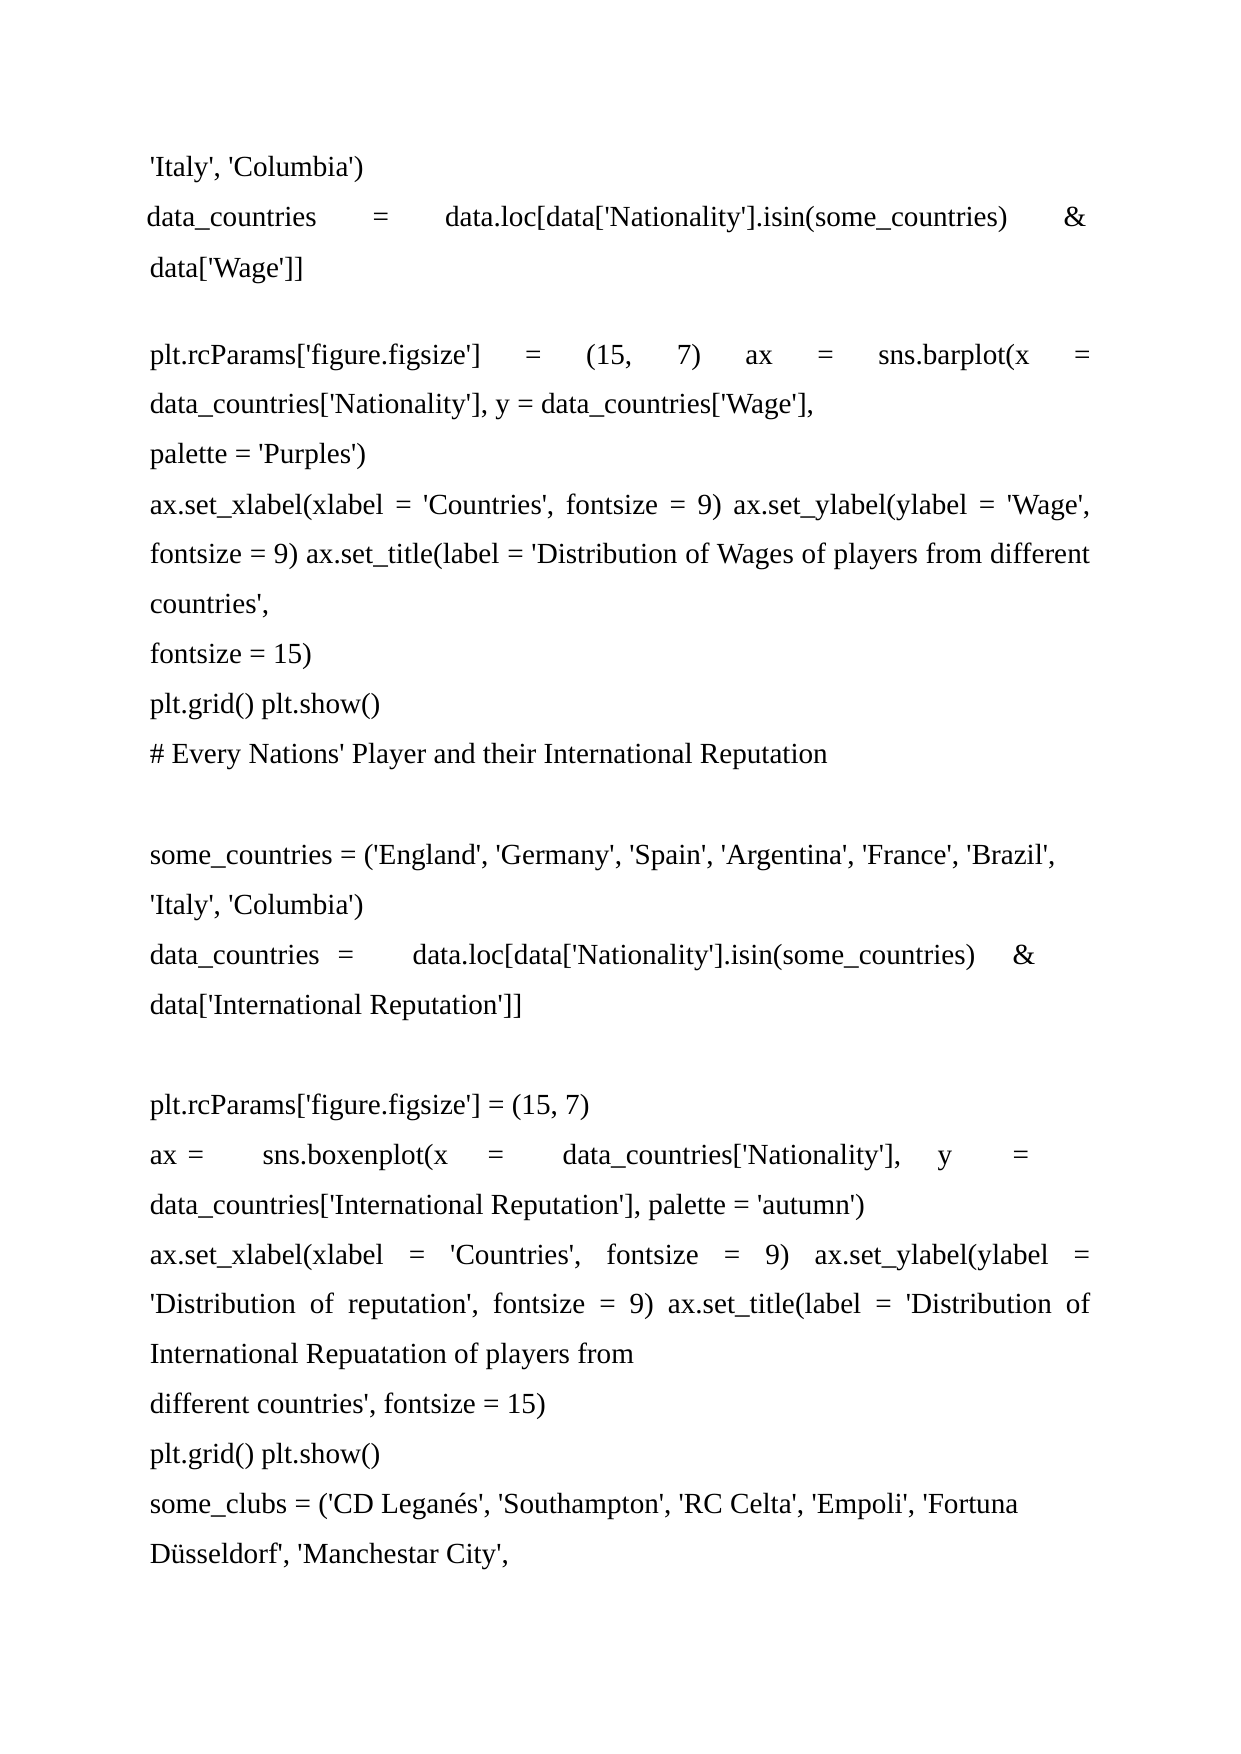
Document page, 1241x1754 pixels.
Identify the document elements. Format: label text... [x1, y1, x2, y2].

text fontsize = 15) [149, 636, 1091, 669]
text # Every Nations' Player and their International Reputation [149, 736, 1091, 770]
text ax.set_xlabel(xlabel = 'Countries', fontsize = 9) ax.set_ylabel(ylabel = 'Wage', fontsize = 9) ax.set_title(label = 'Distribution of Wages of players from different countries', [149, 487, 1091, 619]
text palette = 'Purples') [149, 437, 1091, 470]
text data_countries = data.loc[data['Nationality'].isin(some_countries) & [112, 199, 1132, 233]
text data_countries = data.loc[data['Nationality'].isin(some_countries) & data['International Reputation']] [149, 937, 1091, 1020]
text some_countries = ('England', 'Germany', 'Spain', 'Argentina', 'France', 'Brazil', [149, 837, 1091, 871]
text different countries', fontsize = 15) [149, 1386, 1091, 1420]
text 'Italy', 'Columbia') [149, 887, 1091, 921]
text data['Wage']] [149, 250, 1091, 284]
text plt.grid() plt.show() [149, 686, 381, 720]
text some_clubs = ('CD Leganés', 'Southampton', 'RC Celta', 'Empoli', 'Fortuna [149, 1487, 1091, 1520]
text Düsseldorf', 'Manchestar City', [149, 1536, 1091, 1570]
text 'Italy', 'Columbia') [149, 149, 1091, 183]
text plt.rcParams['figure.figsize'] = (15, 7) ax = sns.barplot(x = data_countries['Nationality'], y = data_countries['Wage'], [149, 337, 1091, 420]
text ax = sns.boxenplot(x = data_countries['Nationality'], y = data_countries['International Reputation'], palette = 'autumn') [149, 1137, 1091, 1221]
text plt.rcParams['figure.figsize'] = (15, 7) [149, 1087, 1091, 1121]
text plt.grid() plt.show() [149, 1437, 381, 1470]
text ax.set_xlabel(xlabel = 'Countries', fontsize = 9) ax.set_ylabel(ylabel = 'Distribution of reputation', fontsize = 9) ax.set_title(label = 'Distribution of International Repuatation of players from [149, 1237, 1091, 1370]
